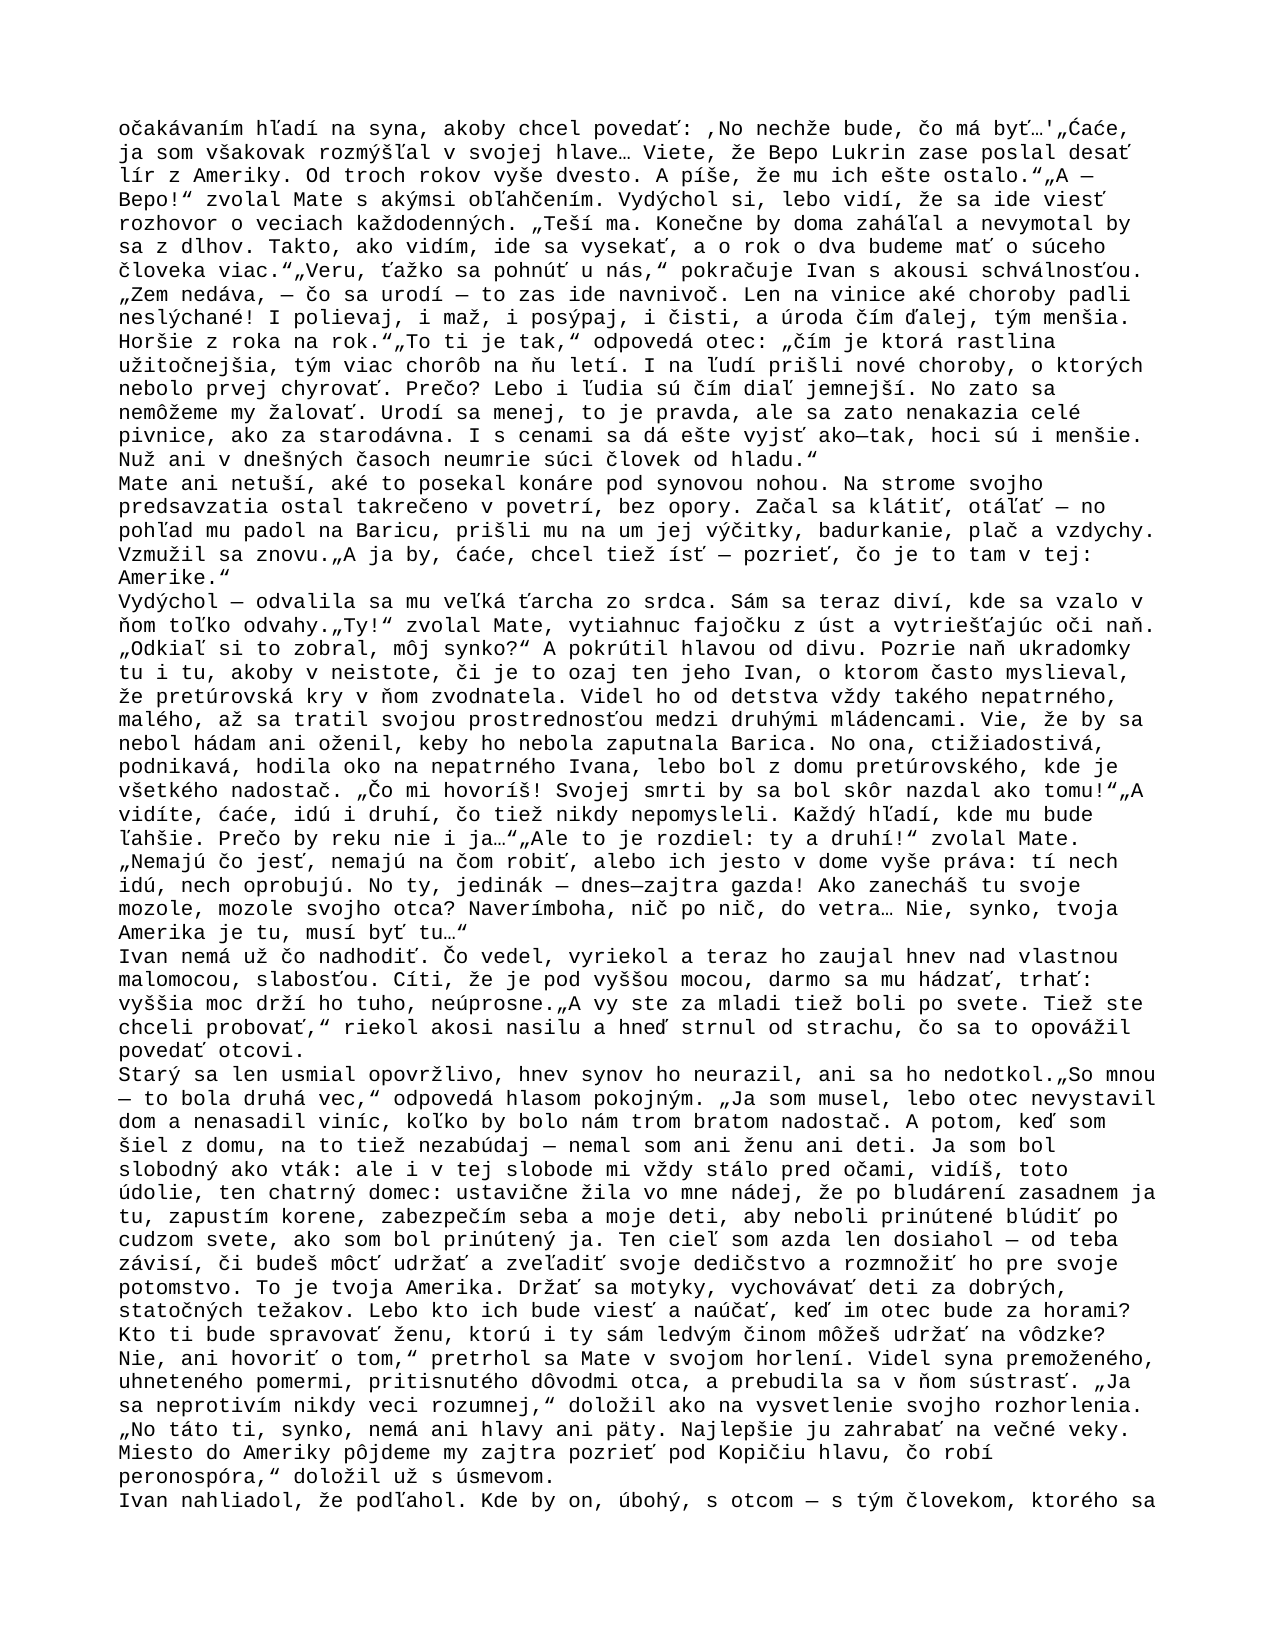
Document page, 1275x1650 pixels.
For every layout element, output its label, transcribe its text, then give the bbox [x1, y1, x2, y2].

text Starý sa len usmial opovržlivo, hnev synov ho neurazil, ani sa ho nedotkol.„So mnou — to bola druhá vec,“ odpovedá hlasom pokojným. „Ja som musel, lebo otec nevystavil dom a nenasadil viníc, koľko by bolo nám trom bratom nadostač. A potom, keď som šiel z domu, na to tiež nezabúdaj — nemal som ani ženu ani deti. Ja som bol slobodný ako vták: ale i v tej slobode mi vždy stálo pred očami, vidíš, toto údolie, ten chatrný domec: ustavične žila vo mne nádej, že po bludárení zasadnem ja tu, zapustím korene, zabezpečím seba a moje deti, aby neboli prinútené blúdiť po cudzom svete, ako som bol prinútený ja. Ten cieľ som azda len dosiahol — od teba závisí, či budeš môcť udržať a zveľadiť svoje dedičstvo a rozmnožiť ho pre svoje potomstvo. To je tvoja Amerika. Držať sa motyky, vychovávať deti za dobrých, statočných težakov. Lebo kto ich bude viesť a naúčať, keď im otec bude za horami? Kto ti bude spravovať ženu, ktorú i ty sám ledvým činom môžeš udržať na vôdzke? Nie, ani hovoriť o tom,“ pretrhol sa Mate v svojom horlení. Videl syna premoženého, uhneteného pomermi, pritisnutého dôvodmi otca, a prebudila sa v ňom sústrasť. „Ja sa neprotivím nikdy veci rozumnej,“ doložil ako na vysvetlenie svojho rozhorlenia. „No táto ti, synko, nemá ani hlavy ani päty. Najlepšie ju zahrabať na večné veky. Miesto do Ameriky pôjdeme my zajtra pozrieť pod Kopičiu hlavu, čo robí peronospóra,“ doložil už s úsmevom. [118, 1064, 1157, 1489]
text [118, 1489, 1157, 1513]
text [118, 118, 1157, 473]
text Ivan nemá už čo nadhodiť. Čo vedel, vyriekol a teraz ho zaujal hnev nad vlastnou malomocou, slabosťou. Cíti, že je pod vyššou mocou, darmo sa mu hádzať, trhať: vyššia moc drží ho tuho, neúprosne.„A vy ste za mladi tiež boli po svete. Tiež ste chceli probovať,“ riekol akosi nasilu a hneď strnul od strachu, čo sa to opovážil povedať otcovi. [118, 946, 1157, 1064]
text Mate ani netuší, aké to posekal konáre pod synovou nohou. Na strome svojho predsavzatia ostal takrečeno v povetrí, bez opory. Začal sa klátiť, otáľať — no pohľad mu padol na Baricu, prišli mu na um jej výčitky, badurkanie, plač a vzdychy. Vzmužil sa znovu.„A ja by, ćaće, chcel tiež ísť — pozrieť, čo je to tam v tej: Amerike.“ [118, 473, 1157, 591]
text Vydýchol — odvalila sa mu veľká ťarcha zo srdca. Sám sa teraz diví, kde sa vzalo v ňom toľko odvahy.„Ty!“ zvolal Mate, vytiahnuc fajočku z úst a vytriešťajúc oči naň. „Odkiaľ si to zobral, môj synko?“ A pokrútil hlavou od divu. Pozrie naň ukradomky tu i tu, akoby v neistote, či je to ozaj ten jeho Ivan, o ktorom často myslieval, že pretúrovská kry v ňom zvodnatela. Videl ho od detstva vždy takého nepatrného, malého, až sa tratil svojou prostrednosťou medzi druhými mládencami. Vie, že by sa nebol hádam ani oženil, keby ho nebola zaputnala Barica. No ona, ctižiadostivá, podnikavá, hodila oko na nepatrného Ivana, lebo bol z domu pretúrovského, kde je všetkého nadostač. „Čo mi hovoríš! Svojej smrti by sa bol skôr nazdal ako tomu!“„A vidíte, ćaće, idú i druhí, čo tiež nikdy nepomysleli. Každý hľadí, kde mu bude ľahšie. Prečo by reku nie i ja…“„Ale to je rozdiel: ty a druhí!“ zvolal Mate. „Nemajú čo jesť, nemajú na čom robiť, alebo ich jesto v dome vyše práva: tí nech idú, nech oprobujú. No ty, jedinák — dnes—zajtra gazda! Ako zanecháš tu svoje mozole, mozole svojho otca? Naverímboha, nič po nič, do vetra… Nie, synko, tvoja Amerika je tu, musí byť tu…“ [118, 591, 1157, 946]
